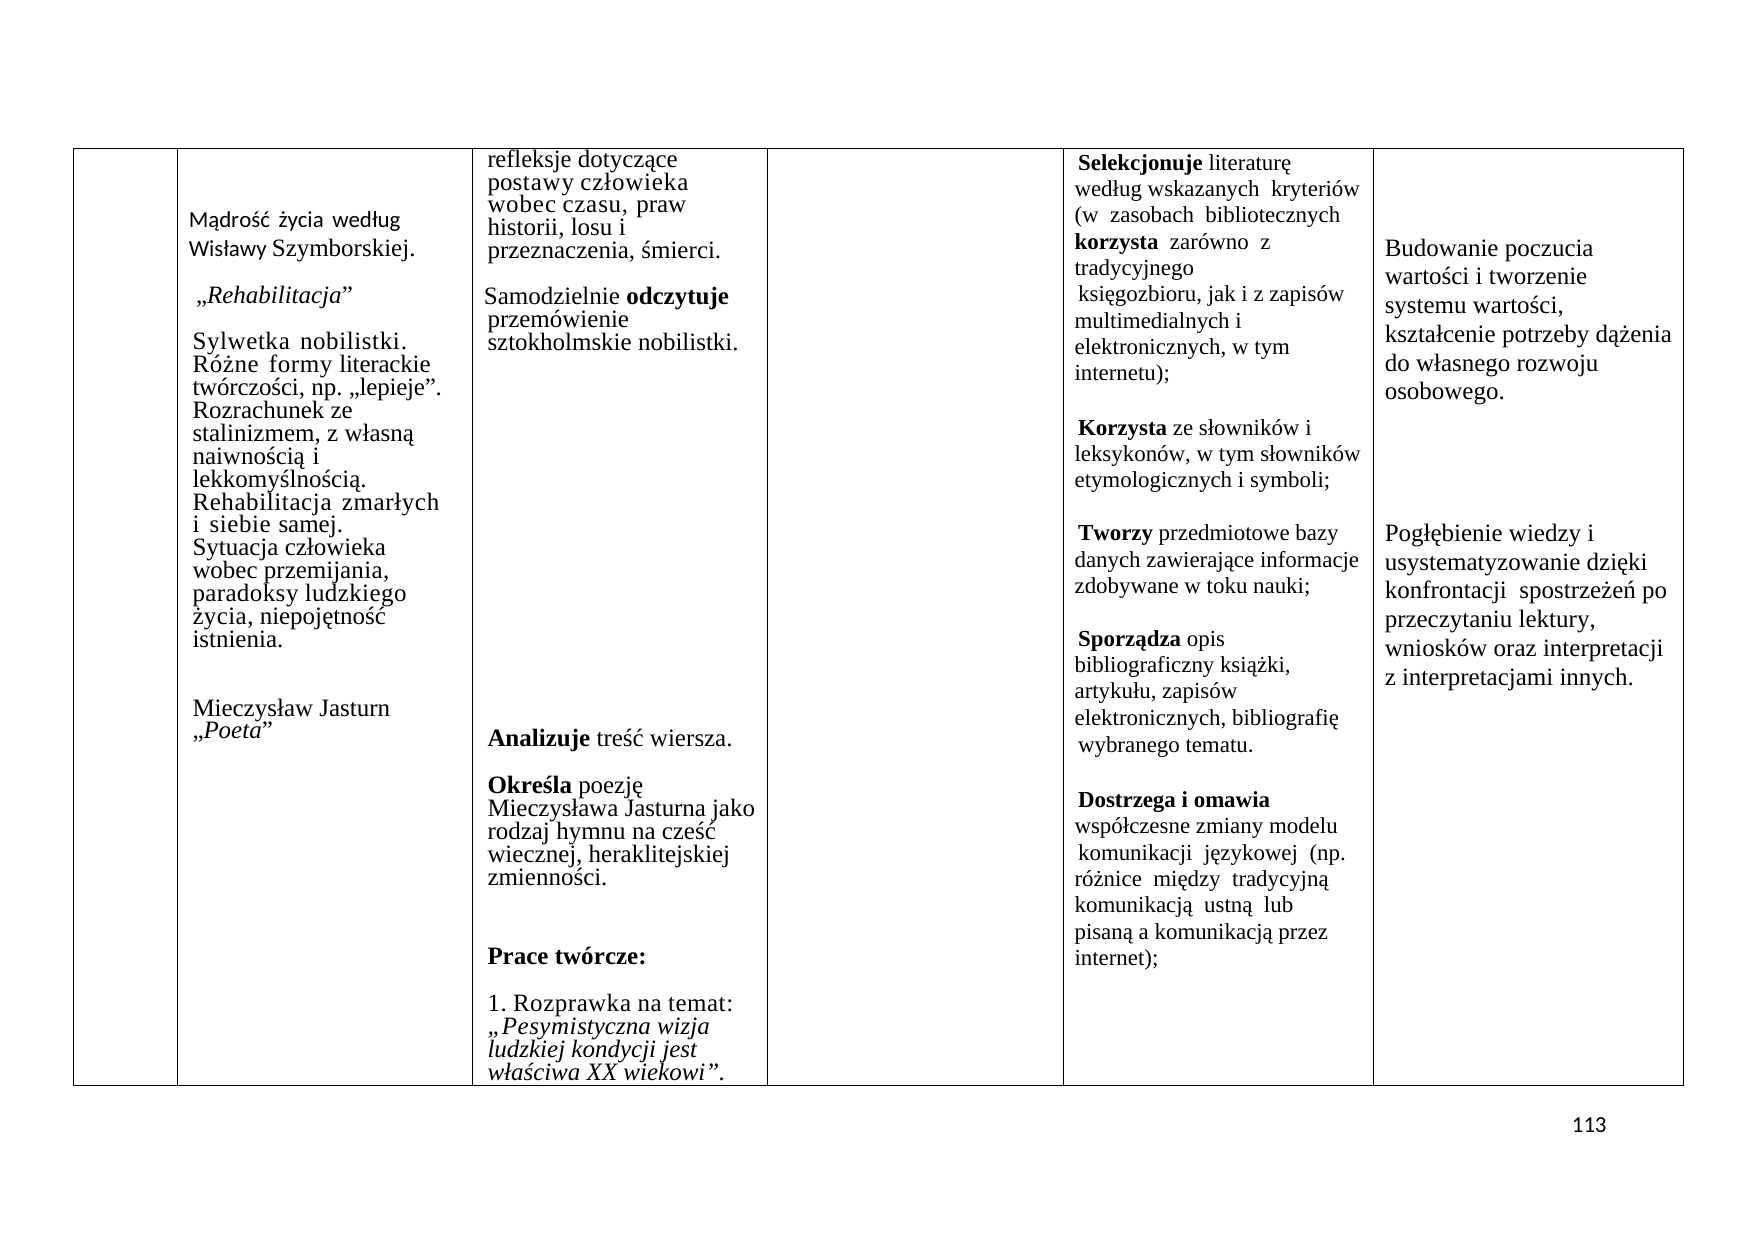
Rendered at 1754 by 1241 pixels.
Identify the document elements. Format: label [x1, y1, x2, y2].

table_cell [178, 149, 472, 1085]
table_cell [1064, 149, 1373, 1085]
table_cell [768, 149, 1063, 1085]
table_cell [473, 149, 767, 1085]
table_cell [74, 149, 177, 1085]
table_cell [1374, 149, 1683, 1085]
